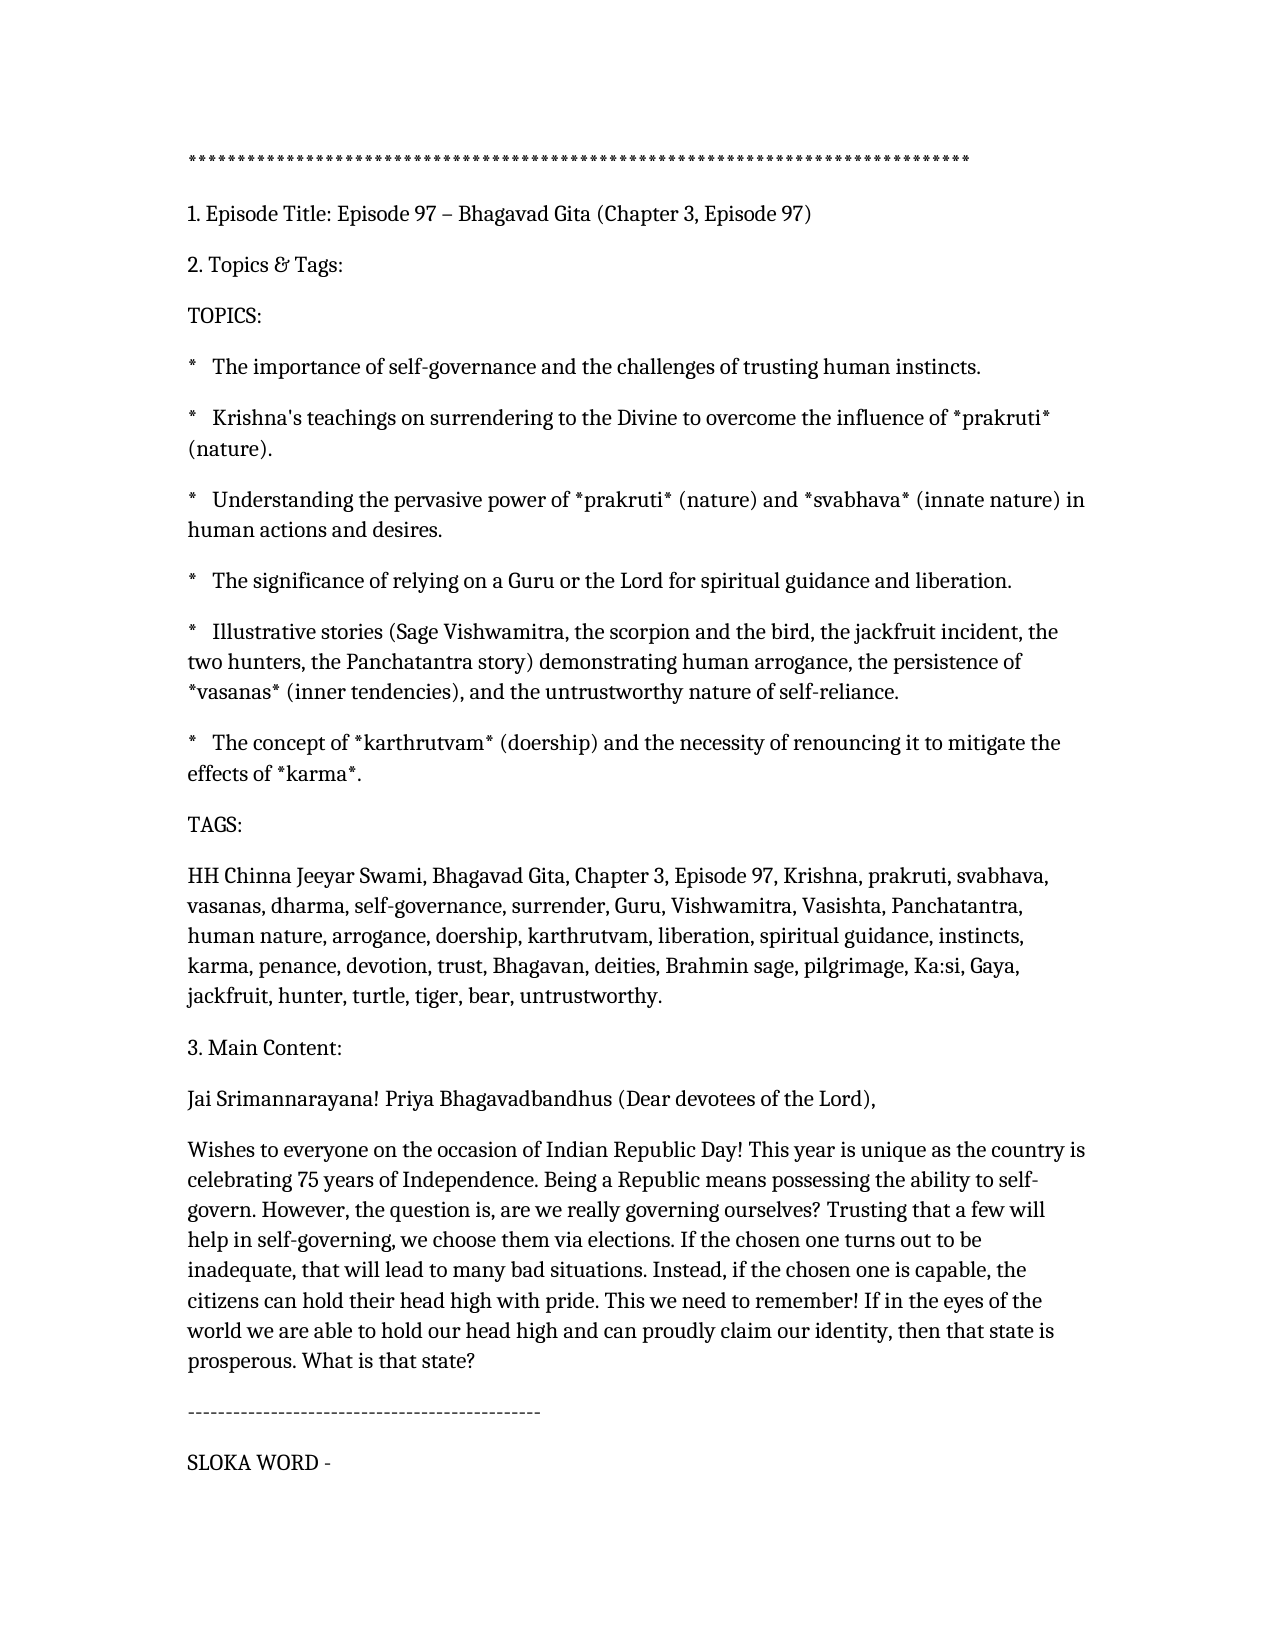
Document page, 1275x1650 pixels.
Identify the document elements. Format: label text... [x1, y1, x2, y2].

text TOPICS: [187, 303, 1087, 329]
text ******************************************************************************** [187, 150, 1087, 176]
text * Krishna's teachings on surrendering to the Divine to overcome the influence of *prakruti* (nature). [187, 405, 1087, 462]
text 3. Main Content: [187, 1034, 1087, 1061]
text 2. Topics & Tags: [187, 252, 1087, 278]
text * The significance of relying on a Guru or the Lord for spiritual guidance and liberation. [187, 568, 1087, 594]
text ----------------------------------------------- [187, 1399, 1087, 1425]
text * Understanding the pervasive power of *prakruti* (nature) and *svabhava* (innate nature) in human actions and desires. [187, 486, 1087, 543]
text Wishes to everyone on the occasion of Indian Republic Day! This year is unique as the country is celebrating 75 years of Independence. Being a Republic means possessing the ability to self-govern. However, the question is, are we really governing ourselves? Trusting that a few will help in self-governing, we choose them via elections. If the chosen one turns out to be inadequate, that will lead to many bad situations. Instead, if the chosen one is capable, the citizens can hold their head high with pride. This we need to remember! If in the eyes of the world we are able to hold our head high and can proudly claim our identity, then that state is prosperous. What is that state? [187, 1136, 1087, 1374]
text HH Chinna Jeeyar Swami, Bhagavad Gita, Chapter 3, Episode 97, Krishna, prakruti, svabhava, vasanas, dharma, self-governance, surrender, Guru, Vishwamitra, Vasishta, Panchatantra, human nature, arrogance, doership, karthrutvam, liberation, spiritual guidance, instincts, karma, penance, devotion, trust, Bhagavan, deities, Brahmin sage, pilgrimage, Ka:si, Gaya, jackfruit, hunter, turtle, tiger, bear, untrustworthy. [187, 862, 1087, 1010]
text * The concept of *karthrutvam* (doership) and the necessity of renouncing it to mitigate the effects of *karma*. [187, 730, 1087, 787]
text SLOKA WORD - [187, 1450, 1087, 1476]
text * The importance of self-governance and the challenges of trusting human instincts. [187, 354, 1087, 381]
text 1. Episode Title: Episode 97 – Bhagavad Gita (Chapter 3, Episode 97) [187, 201, 1087, 227]
text Jai Srimannarayana! Priya Bhagavadbandhus (Dear devotees of the Lord), [187, 1085, 1087, 1112]
text TAGS: [187, 811, 1087, 838]
text * Illustrative stories (Sage Vishwamitra, the scorpion and the bird, the jackfruit incident, the two hunters, the Panchatantra story) demonstrating human arrogance, the persistence of *vasanas* (inner tendencies), and the untrustworthy nature of self-reliance. [187, 619, 1087, 706]
